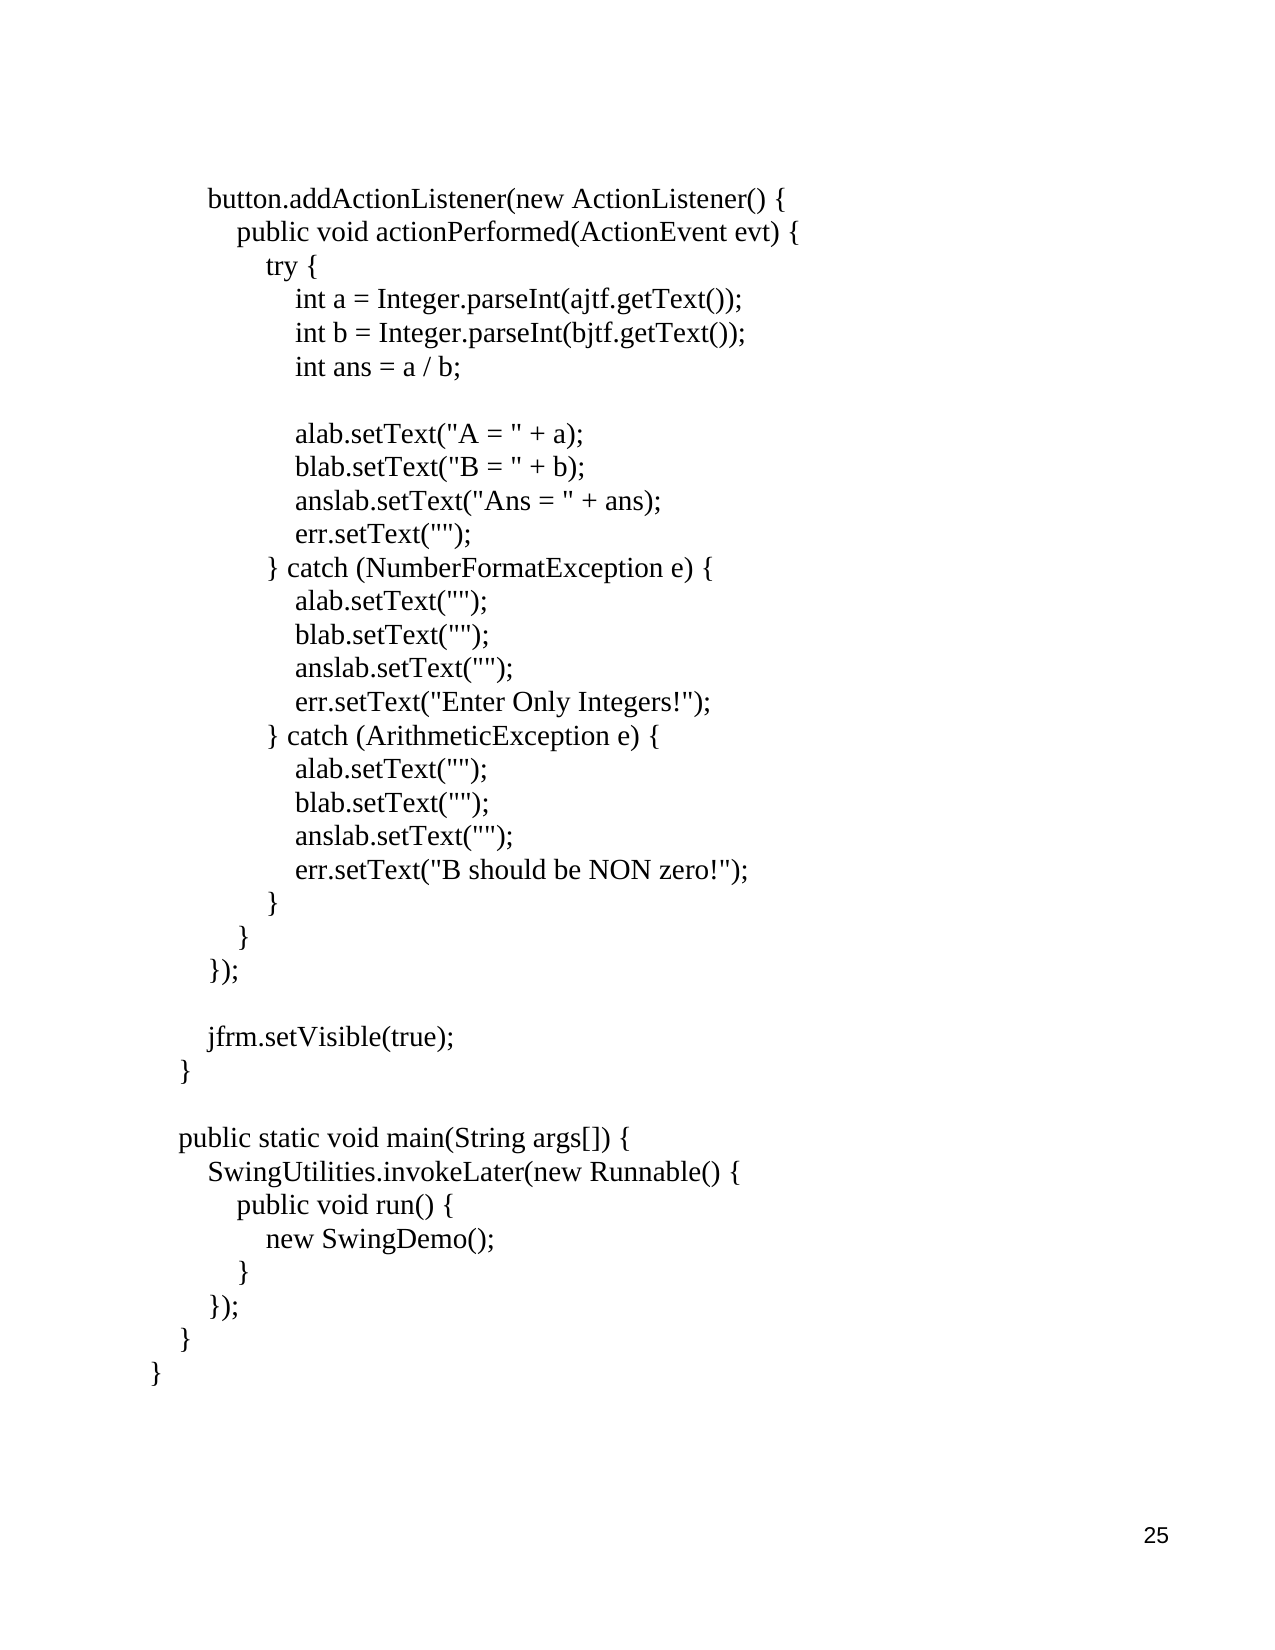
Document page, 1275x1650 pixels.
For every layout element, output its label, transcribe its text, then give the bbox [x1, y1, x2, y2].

text blab.setText(""); [149, 785, 1169, 818]
text }); [149, 1288, 1169, 1321]
text SwingUtilities.invokeLater(new Runnable() { [149, 1154, 1169, 1187]
text err.setText("Enter Only Integers!"); [149, 684, 1169, 718]
text int b = Integer.parseInt(bjtf.getText()); [149, 315, 1169, 349]
text } catch (NumberFormatException e) { [149, 550, 1169, 583]
text anslab.setText(""); [149, 818, 1169, 852]
text }); [149, 952, 1169, 986]
text try { [149, 248, 1169, 282]
text anslab.setText("Ans = " + ans); [149, 483, 1169, 516]
text public void run() { [149, 1187, 1169, 1221]
text alab.setText(""); [149, 751, 1169, 785]
text button.addActionListener(new ActionListener() { [149, 181, 1169, 214]
text int a = Integer.parseInt(ajtf.getText()); [149, 282, 1169, 315]
text } [149, 885, 1169, 919]
text err.setText(""); [149, 516, 1169, 550]
text } [149, 1254, 1169, 1288]
text } [149, 919, 1169, 952]
text alab.setText(""); [149, 583, 1169, 617]
text new SwingDemo(); [149, 1221, 1169, 1254]
text jfrm.setVisible(true); [149, 1019, 1169, 1053]
text anslab.setText(""); [149, 651, 1169, 684]
text } [149, 1053, 1169, 1087]
text } [149, 1355, 1169, 1388]
text alab.setText("A = " + a); [149, 416, 1169, 449]
text } [149, 1321, 1169, 1355]
text public static void main(String args[]) { [149, 1120, 1169, 1154]
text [149, 214, 1169, 248]
text err.setText("B should be NON zero!"); [149, 852, 1169, 885]
text blab.setText("B = " + b); [149, 449, 1169, 483]
text blab.setText(""); [149, 617, 1169, 651]
text int ans = a / b; [149, 349, 1169, 382]
text } catch (ArithmeticException e) { [149, 718, 1169, 751]
